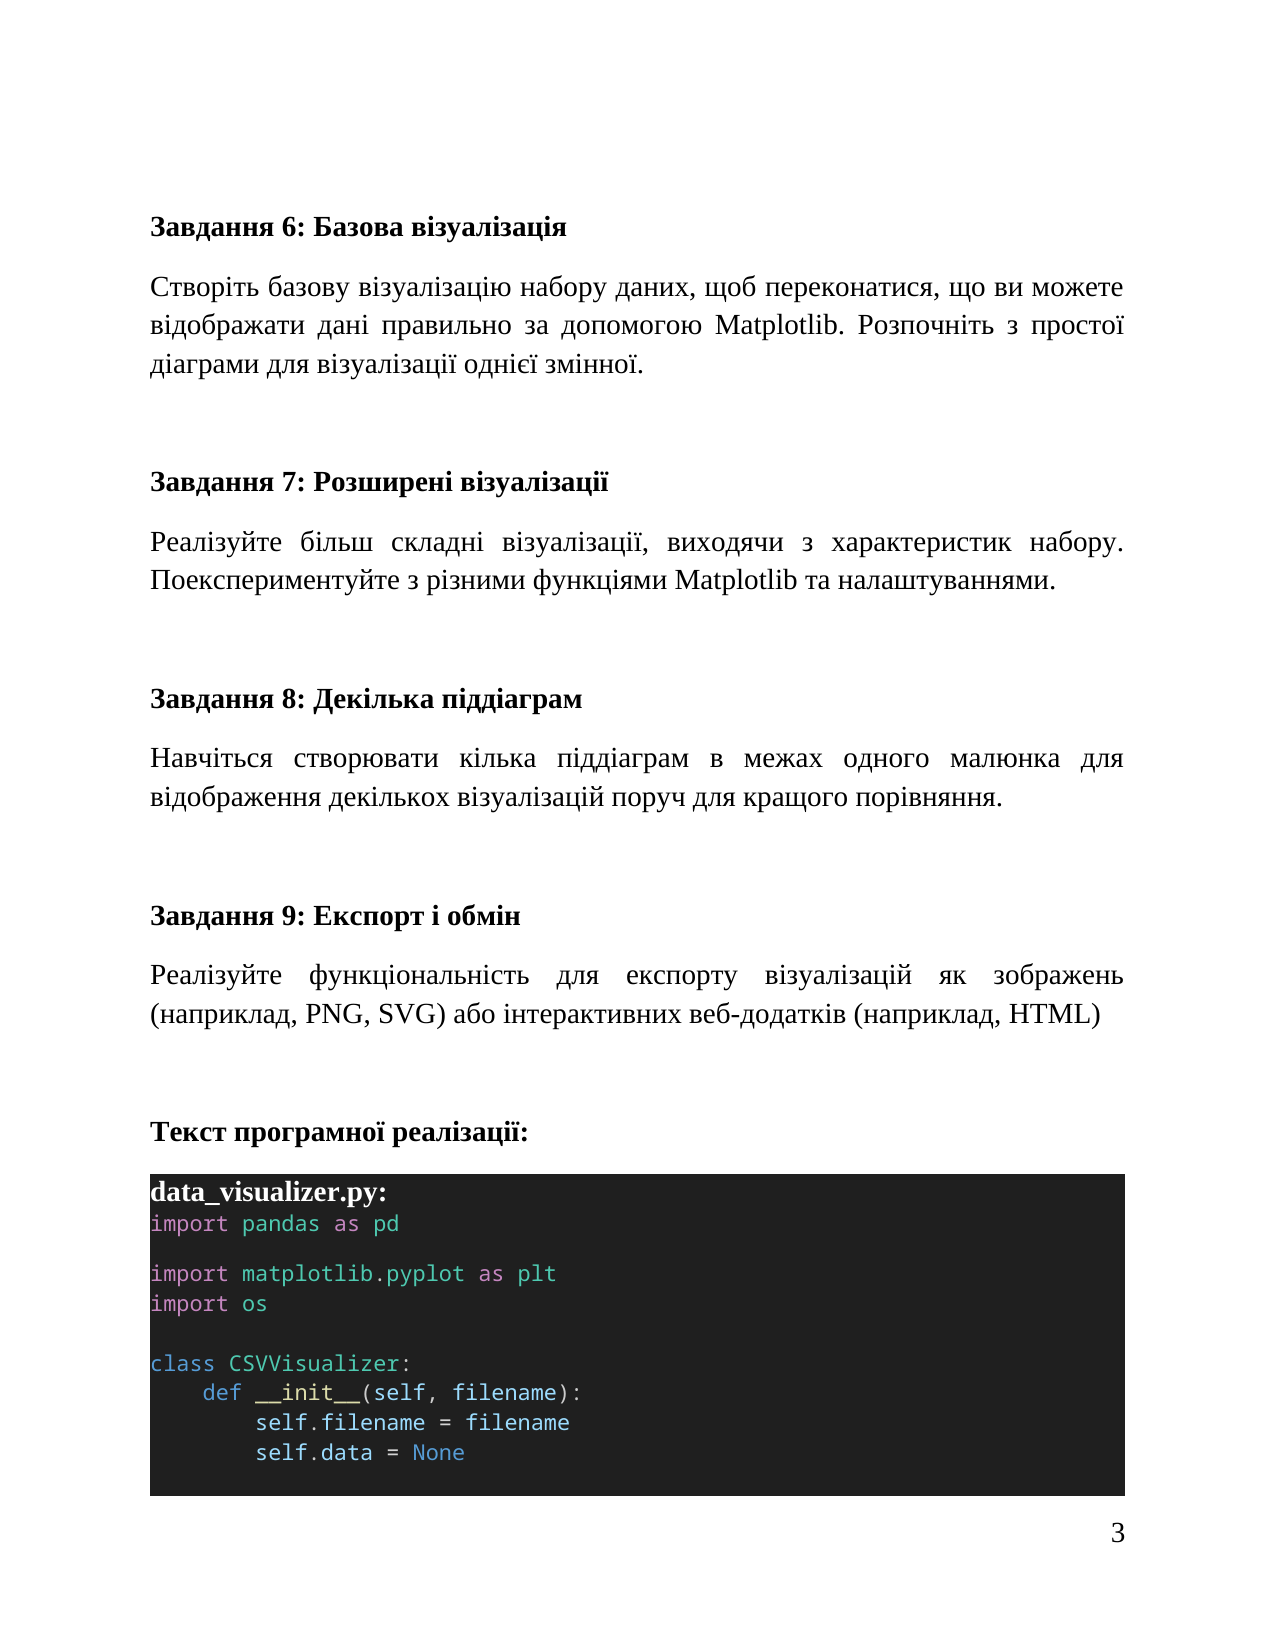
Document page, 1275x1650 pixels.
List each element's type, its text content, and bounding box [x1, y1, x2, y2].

text Реалізуйте функціональність для експорту візуалізацій як зображень (наприклад, PNG, SVG) або інтерактивних веб-додатків (наприклад, HTML) [150, 957, 1125, 1029]
text def __init__(self, filename): [150, 1377, 1125, 1407]
text Завдання 7: Розширені візуалізації [150, 464, 1125, 498]
text self.filename = filename [150, 1407, 1125, 1437]
text Створіть базову візуалізацію набору даних, щоб переконатися, що ви можете відображати дані правильно за допомогою Matplotlib. Розпочніть з простої діаграми для візуалізації однієї змінної. [150, 269, 1125, 379]
text Завдання 8: Декілька піддіаграм [150, 681, 1125, 715]
text import os [150, 1288, 1125, 1318]
text self.data = None [150, 1437, 1125, 1467]
text Реалізуйте більш складні візуалізації, виходячи з характеристик набору. Поекспериментуйте з різними функціями Matplotlib та налаштуваннями. [150, 524, 1125, 596]
text data_visualizer.py: import pandas as pd [150, 1174, 1125, 1237]
text class CSVVisualizer: [150, 1347, 1125, 1377]
text Навчіться створювати кілька піддіаграм в межах одного малюнка для відображення декількох візуалізацій поруч для кращого порівняння. [150, 741, 1125, 813]
text import matplotlib.pyplot as plt [150, 1258, 1125, 1288]
text Завдання 9: Експорт і обмін [150, 898, 1125, 931]
text Текст програмної реалізації: [150, 1114, 1125, 1148]
text Завдання 6: Базова візуалізація [150, 209, 1125, 243]
